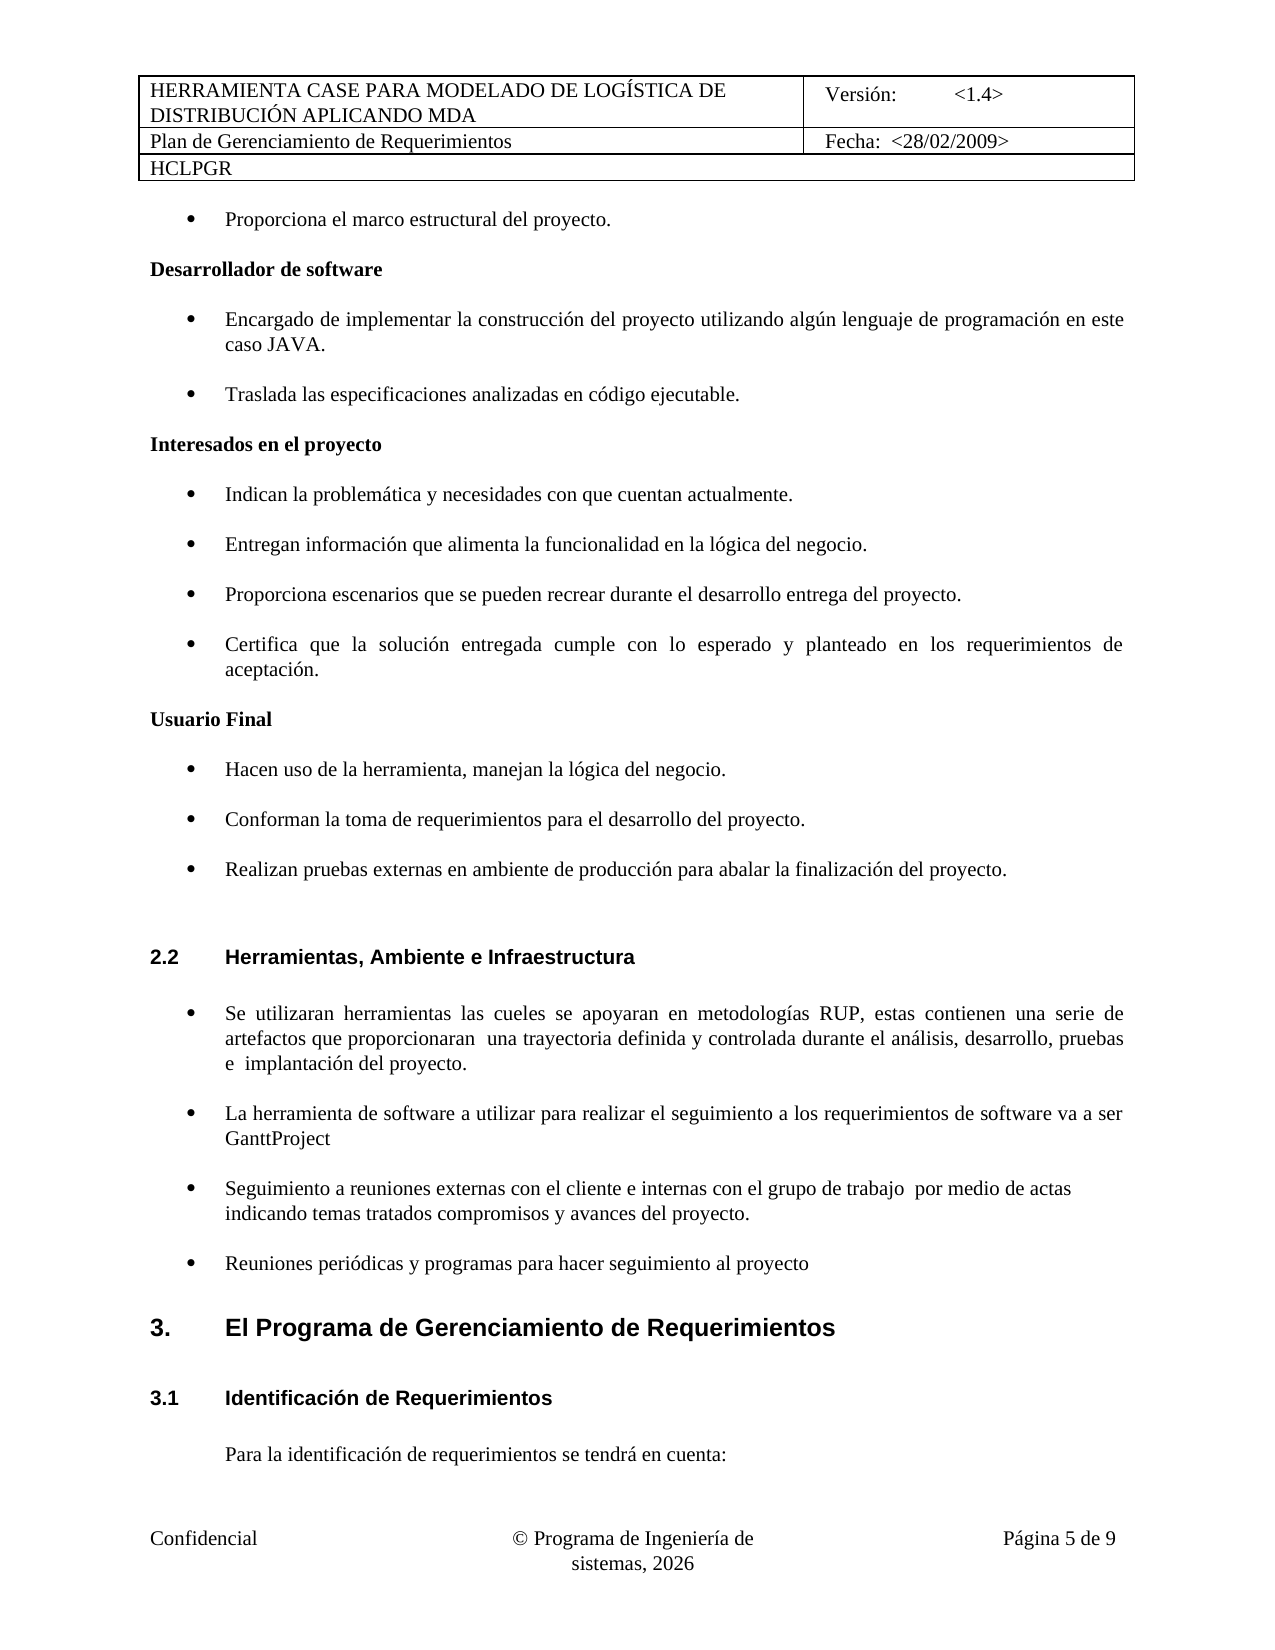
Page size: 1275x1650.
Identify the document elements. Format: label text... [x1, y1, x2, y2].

list La herramienta de software a utilizar para realizar el seguimiento a los requerimientos de software va a ser GanttProject [187, 1100, 1125, 1150]
subtitle El Programa de Gerenciamiento de Requerimientos [150, 1312, 1125, 1341]
list Traslada las especificaciones analizadas en código ejecutable. [187, 381, 1125, 406]
list Realizan pruebas externas en ambiente de producción para abalar la finalización del proyecto. [187, 856, 1125, 881]
list Indican la problemática y necesidades con que cuentan actualmente. [187, 481, 1125, 506]
subtitle Identificación de Requerimientos [150, 1385, 1125, 1410]
list Encargado de implementar la construcción del proyecto utilizando algún lenguaje de programación en este caso JAVA. [187, 306, 1125, 356]
text Desarrollador de software [150, 256, 1125, 281]
list Proporciona escenarios que se pueden recrear durante el desarrollo entrega del proyecto. [187, 581, 1125, 606]
text Interesados en el proyecto [150, 431, 1125, 456]
list Se utilizaran herramientas las cueles se apoyaran en metodologías RUP, estas contienen una serie de artefactos que proporcionaran una trayectoria definida y controlada durante el análisis, desarrollo, pruebas e implantación del proyecto. [187, 1000, 1125, 1075]
list Hacen uso de la herramienta, manejan la lógica del negocio. [187, 756, 1125, 781]
list Entregan información que alimenta la funcionalidad en la lógica del negocio. [187, 531, 1125, 556]
text Para la identificación de requerimientos se tendrá en cuenta: [225, 1441, 1125, 1466]
list Seguimiento a reuniones externas con el cliente e internas con el grupo de trabajo por medio de actas indicando temas tratados compromisos y avances del proyecto. [187, 1175, 1125, 1225]
text Usuario Final [150, 706, 1125, 731]
list Conforman la toma de requerimientos para el desarrollo del proyecto. [187, 806, 1125, 831]
list Reuniones periódicas y programas para hacer seguimiento al proyecto [187, 1250, 1125, 1275]
list Certifica que la solución entregada cumple con lo esperado y planteado en los requerimientos de aceptación. [187, 631, 1125, 681]
subtitle Herramientas, Ambiente e Infraestructura [150, 944, 1125, 969]
list Proporciona el marco estructural del proyecto. [187, 206, 1125, 231]
